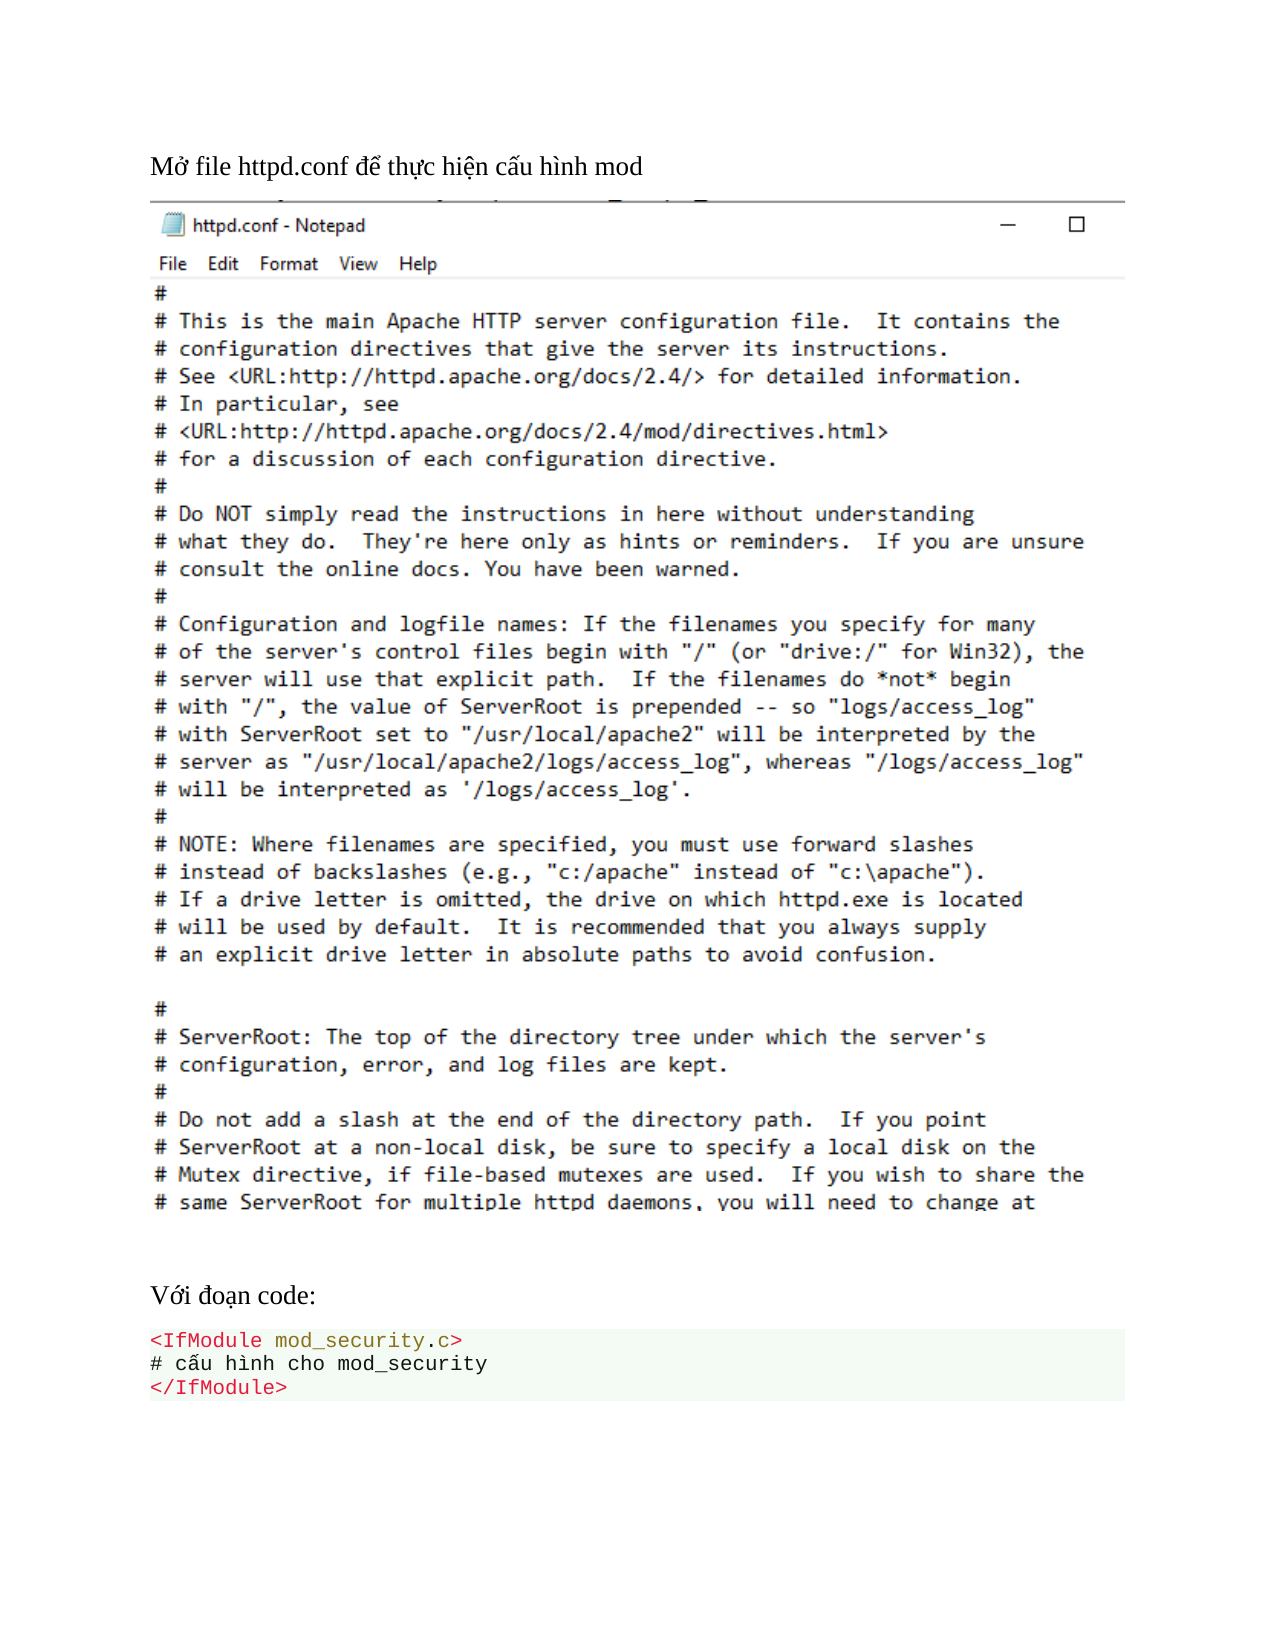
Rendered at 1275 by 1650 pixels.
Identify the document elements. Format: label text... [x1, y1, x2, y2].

text # cấu hình cho mod_security [150, 1353, 1125, 1377]
text Với đoạn code: [150, 1279, 1125, 1311]
picture [150, 200, 1125, 1211]
text Mở file httpd.conf để thực hiện cấu hình mod [150, 150, 1125, 181]
text <IfModule mod_security.c> [150, 1329, 1125, 1353]
text </IfModule> [150, 1377, 1125, 1401]
